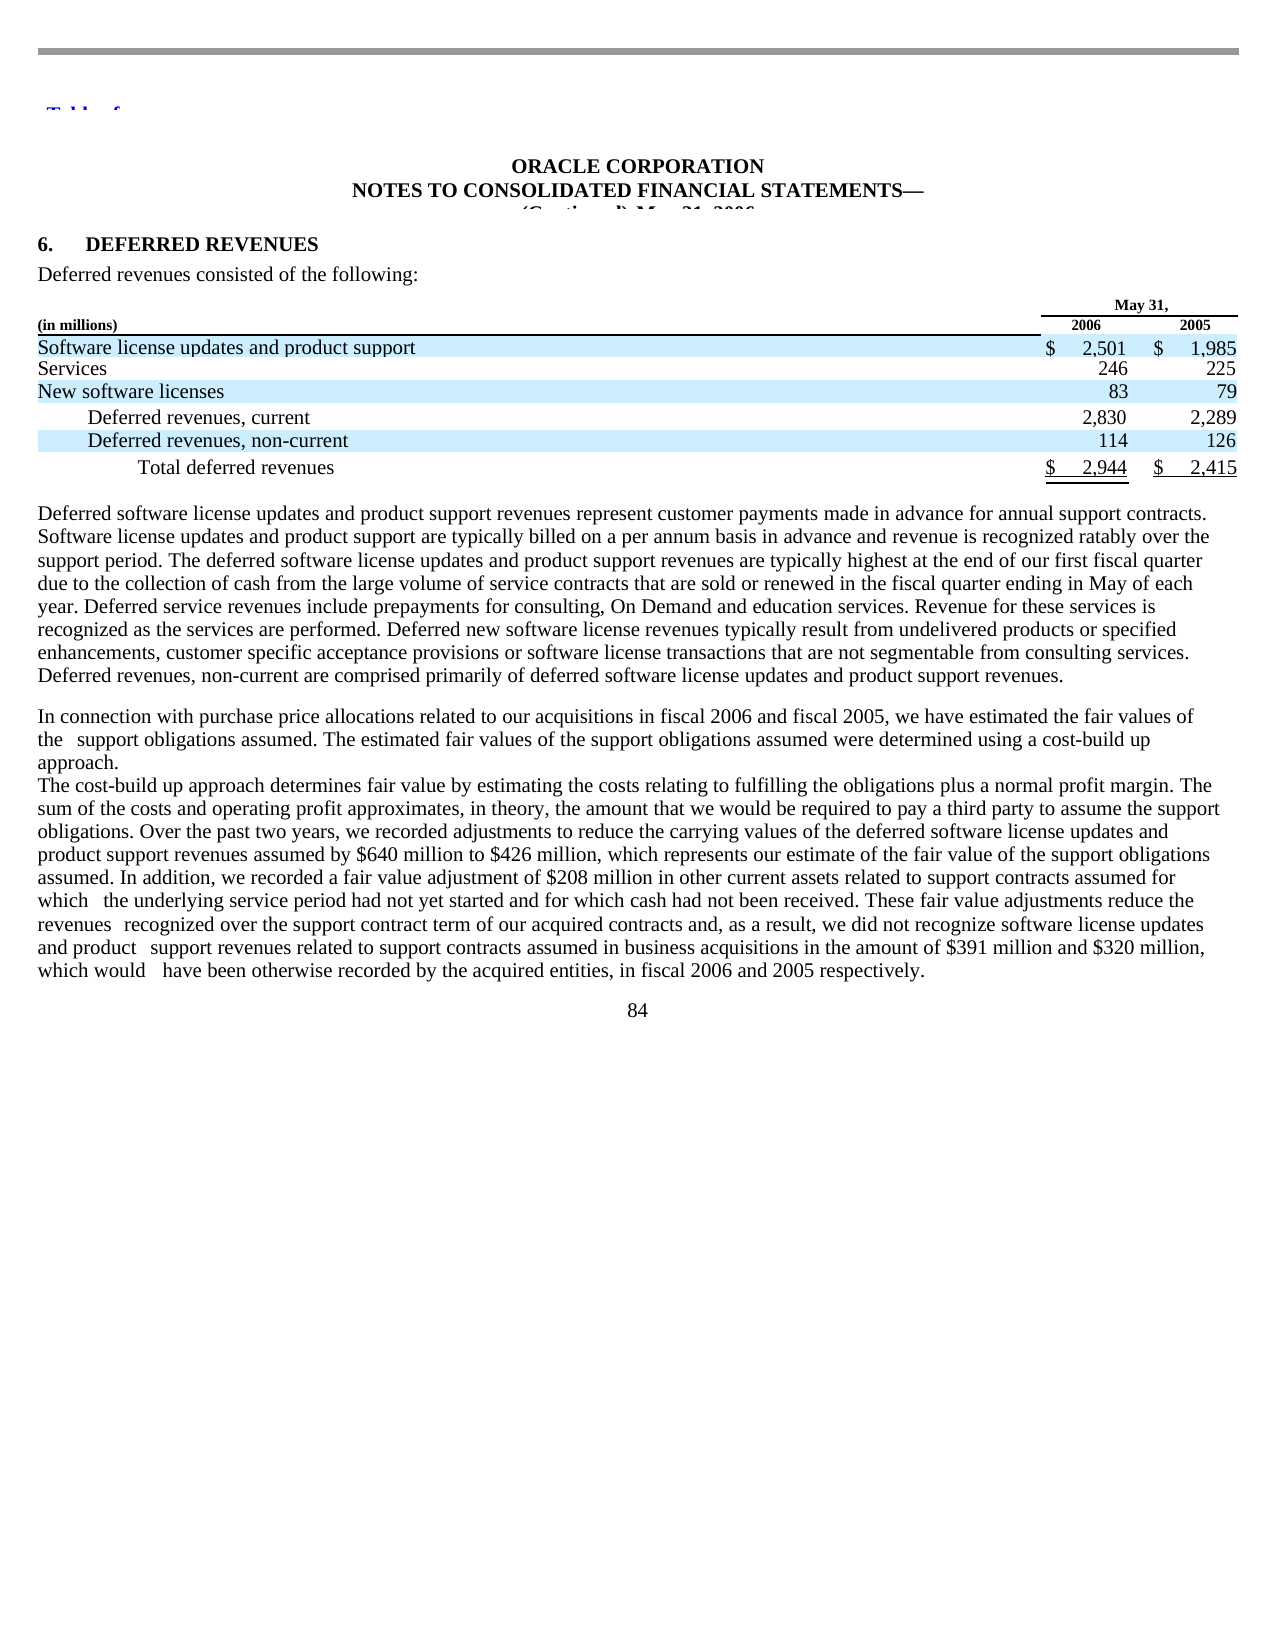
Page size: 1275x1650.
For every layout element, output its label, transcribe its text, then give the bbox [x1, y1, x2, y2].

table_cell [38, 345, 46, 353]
subtitle DEFERRED REVENUES [37, 232, 1254, 256]
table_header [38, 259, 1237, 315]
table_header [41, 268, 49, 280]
text Deferred software license updates and product support revenues represent customer payments made in advance for annual support contracts. Software license updates and product support are typically billed on a per annum basis in advance and revenue is recognized ratably over the support period. The deferred software license updates and product support revenues are typically highest at the end of our first fiscal quarter due to the collection of cash from the large volume of service contracts that are sold or renewed in the fiscal quarter ending in May of each year. Deferred service revenues include prepayments for consulting, On Demand and education services. Revenue for these services is recognized as the services are performed. Deferred new software license revenues typically result from undelivered products or specified enhancements, customer specific acceptance provisions or software license transactions that are not segmentable from consulting services. Deferred revenues, non-current are comprised primarily of deferred software license updates and product support revenues. [37, 502, 1218, 687]
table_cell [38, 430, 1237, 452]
text The cost-build up approach determines fair value by estimating the costs relating to fulfilling the obligations plus a normal profit margin. The sum of the costs and operating profit approximates, in theory, the amount that we would be required to pay a third party to assume the support obligations. Over the past two years, we recorded adjustments to reduce the carrying values of the deferred software license updates and product support revenues assumed by $640 million to $426 million, which represents our estimate of the fair value of the support obligations assumed. In addition, we recorded a fair value adjustment of $208 million in other current assets related to support contracts assumed for which the underlying service period had not yet started and for which cash had not been received. These fair value adjustments reduce the revenues recognized over the support contract term of our acquired contracts and, as a result, we did not recognize software license updates and product support revenues related to support contracts assumed in business acquisitions in the amount of $391 million and $320 million, which would have been otherwise recorded by the acquired entities, in fiscal 2006 and 2005 respectively. [37, 774, 1222, 982]
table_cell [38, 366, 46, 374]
text 84 [299, 998, 976, 1022]
text In connection with purchase price allocations related to our acquisitions in fiscal 2006 and fiscal 2005, we have estimated the fair values of the support obligations assumed. The estimated fair values of the support obligations assumed were determined using a cost-build up approach. [37, 705, 1222, 774]
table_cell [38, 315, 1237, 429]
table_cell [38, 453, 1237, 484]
